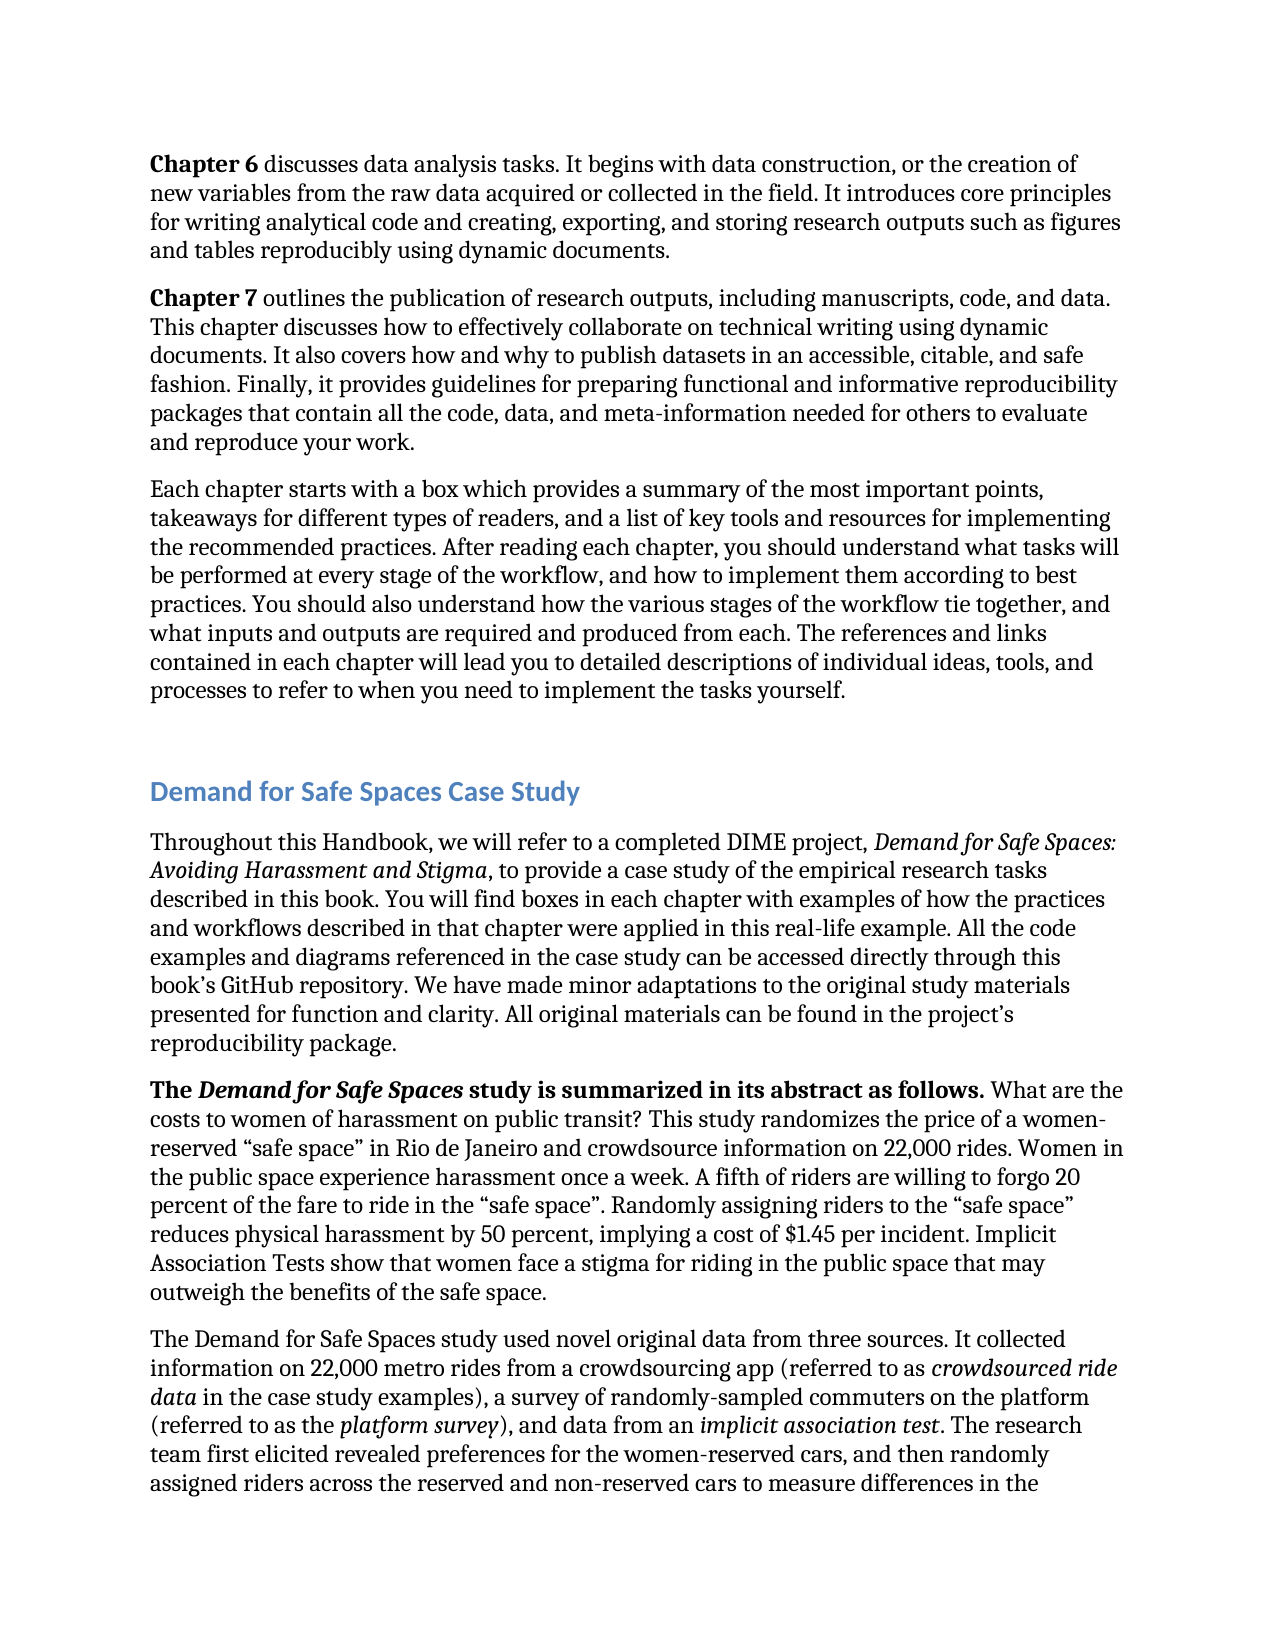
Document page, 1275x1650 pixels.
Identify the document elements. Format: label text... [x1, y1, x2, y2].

text Chapter 7 outlines the publication of research outputs, including manuscripts, code, and data. This chapter discusses how to effectively collaborate on technical writing using dynamic documents. It also covers how and why to publish datasets in an accessible, citable, and safe fashion. Finally, it provides guidelines for preparing functional and informative reproducibility packages that contain all the code, data, and meta-information needed for others to evaluate and reproduce your work. [150, 284, 1125, 456]
text Chapter 6 discusses data analysis tasks. It begins with data construction, or the creation of new variables from the raw data acquired or collected in the field. It introduces core principles for writing analytical code and creating, exporting, and storing research outputs such as figures and tables reproducibly using dynamic documents. [150, 150, 1125, 265]
text Throughout this Handbook, we will refer to a completed DIME project, Demand for Safe Spaces: Avoiding Harassment and Stigma, to provide a case study of the empirical research tasks described in this book. You will find boxes in each chapter with examples of how the practices and workflows described in that chapter were applied in this real-life example. All the code examples and diagrams referenced in the case study can be accessed directly through this book’s GitHub repository. We have made minor adaptations to the original study materials presented for function and clarity. All original materials can be found in the project’s reproducibility package. [150, 828, 1125, 1058]
subtitle Demand for Safe Spaces Case Study [150, 773, 1125, 809]
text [150, 1325, 1125, 1498]
text The Demand for Safe Spaces study is summarized in its abstract as follows. What are the costs to women of harassment on public transit? This study randomizes the price of a women-reserved “safe space” in Rio de Janeiro and crowdsource information on 22,000 rides. Women in the public space experience harassment once a week. A fifth of riders are willing to forgo 20 percent of the fare to ride in the “safe space”. Randomly assigning riders to the “safe space” reduces physical harassment by 50 percent, implying a cost of $1.45 per incident. Implicit Association Tests show that women face a stigma for riding in the public space that may outweigh the benefits of the safe space. [150, 1076, 1125, 1306]
text Each chapter starts with a box which provides a summary of the most important points, takeaways for different types of readers, and a list of key tools and resources for implementing the recommended practices. After reading each chapter, you should understand what tasks will be performed at every stage of the workflow, and how to implement them according to best practices. You should also understand how the various stages of the workflow tie together, and what inputs and outputs are required and produced from each. The references and links contained in each chapter will lead you to detailed descriptions of individual ideas, tools, and processes to refer to when you need to implement the tasks yourself. [150, 475, 1125, 705]
